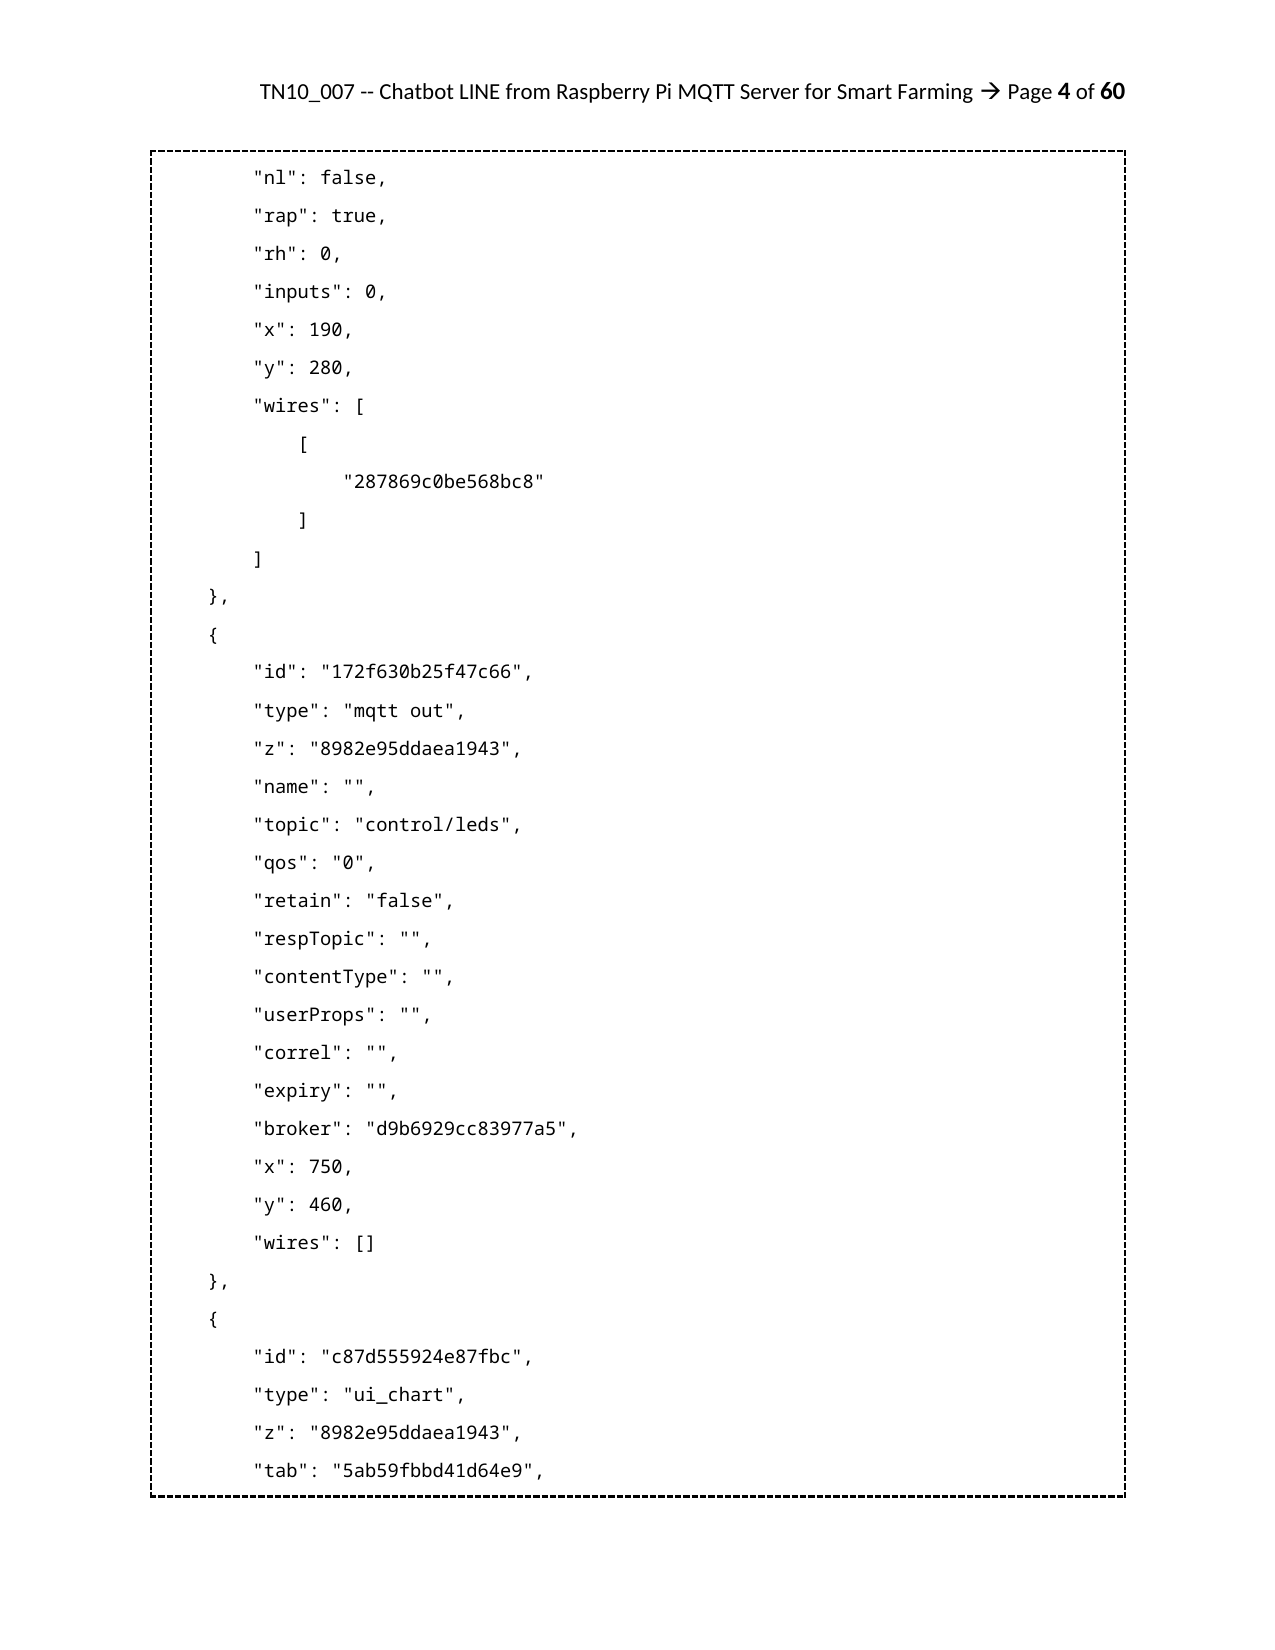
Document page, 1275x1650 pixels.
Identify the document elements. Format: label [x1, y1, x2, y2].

table_cell [151, 150, 1125, 1495]
